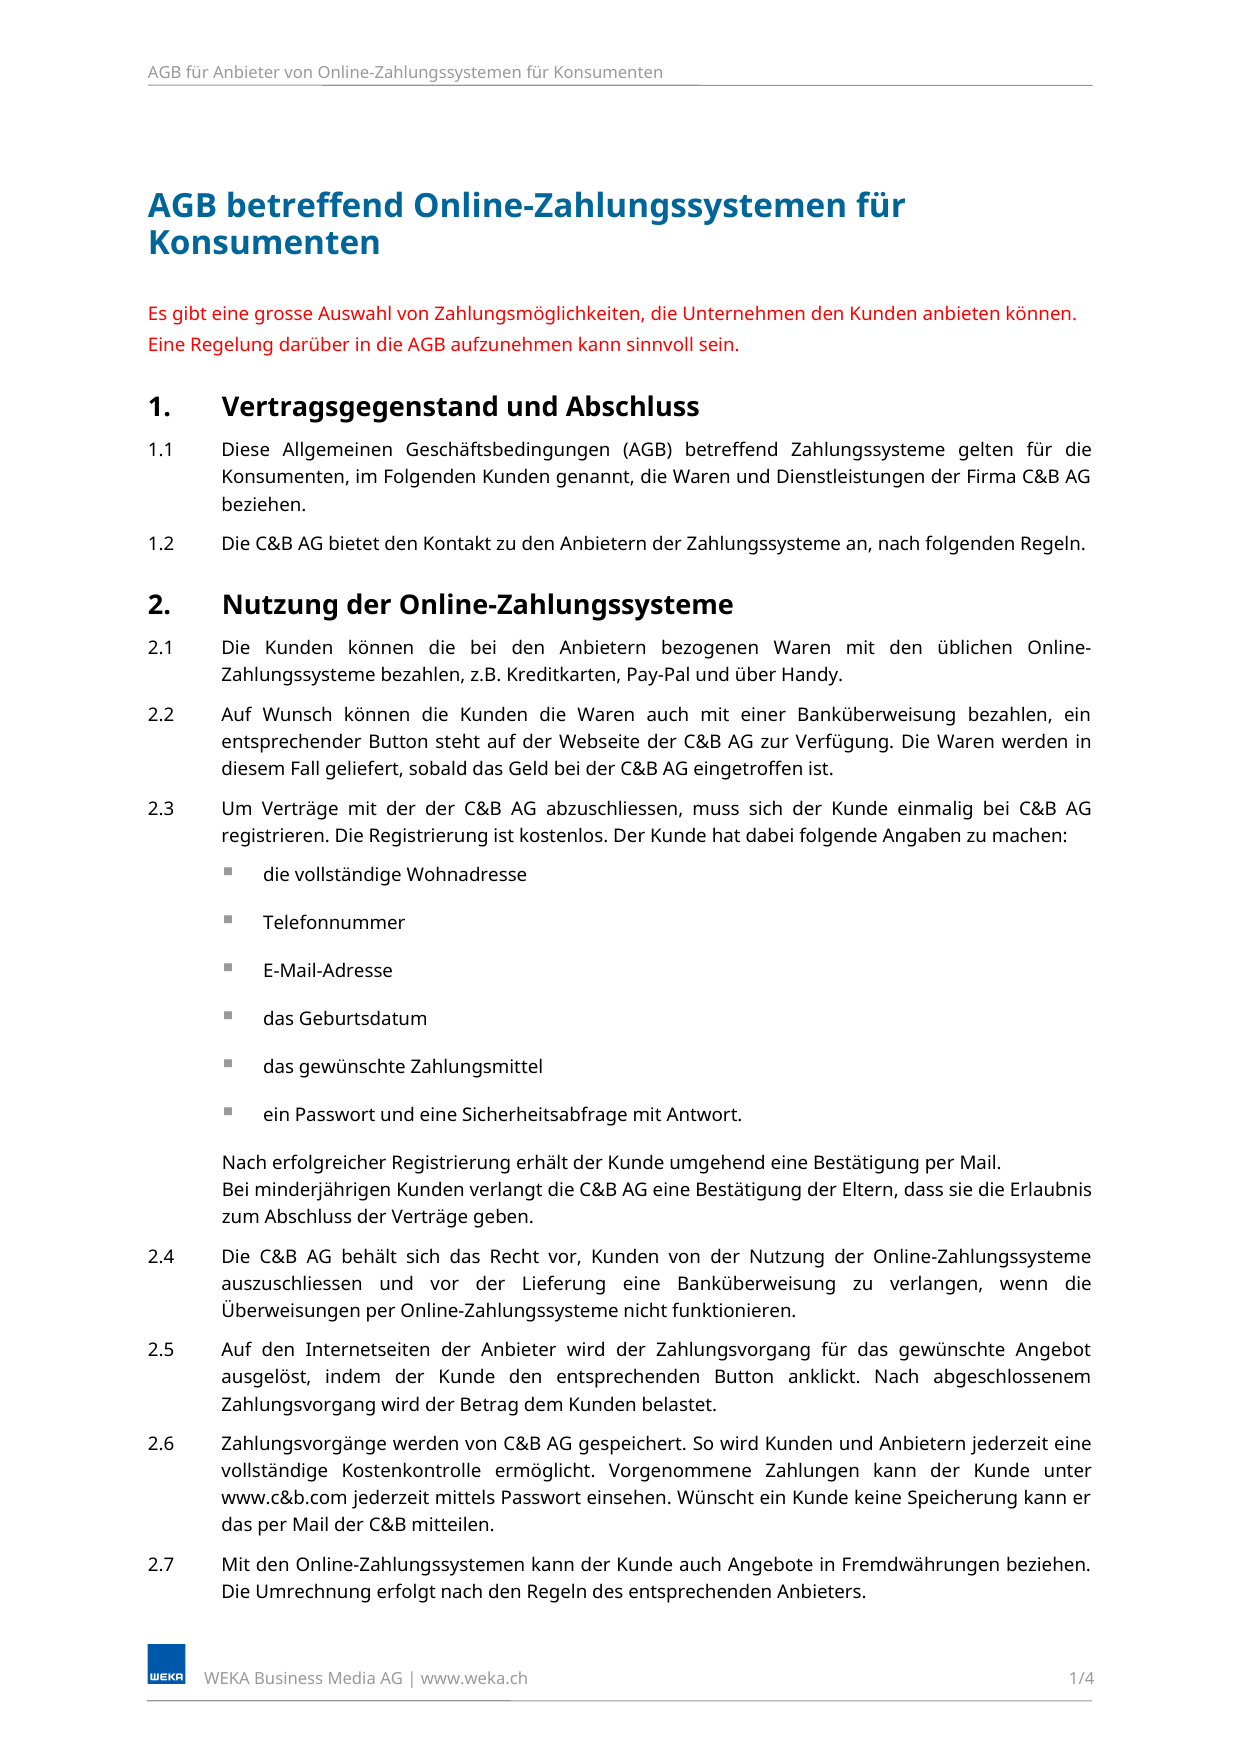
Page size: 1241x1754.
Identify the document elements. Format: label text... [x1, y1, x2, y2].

text 2.3 Um Verträge mit der der C&B AG abzuschliessen, muss sich der Kunde einmalig bei C&B AG registrieren. Die Registrierung ist kostenlos. Der Kunde hat dabei folgende Angaben zu machen: [148, 793, 1092, 848]
list das Geburtsdatum [222, 1004, 1092, 1031]
list die vollständige Wohnadresse [222, 860, 1092, 887]
list Telefonnummer [222, 908, 1092, 935]
text Bei minderjährigen Kunden verlangt die C&B AG eine Bestätigung der Eltern, dass sie die Erlaubnis zum Abschluss der Verträge geben. [222, 1175, 1092, 1229]
text 1.2 Die C&B AG bietet den Kontakt zu den Anbietern der Zahlungssysteme an, nach folgenden Regeln. [148, 529, 1092, 556]
text 2.4 Die C&B AG behält sich das Recht vor, Kunden von der Nutzung der Online-Zahlungssysteme auszuschliessen und vor der Lieferung eine Banküberweisung zu verlangen, wenn die Überweisungen per Online-Zahlungssysteme nicht funktionieren. [148, 1241, 1092, 1323]
text 2.7 Mit den Online-Zahlungssystemen kann der Kunde auch Angebote in Fremdwährungen beziehen. Die Umrechnung erfolgt nach den Regeln des entsprechenden Anbieters. [148, 1550, 1092, 1604]
text 2.6 Zahlungsvorgänge werden von C&B AG gespeichert. So wird Kunden und Anbietern jederzeit eine vollständige Kostenkontrolle ermöglicht. Vorgenommene Zahlungen kann der Kunde unter www.c&b.com jederzeit mittels Passwort einsehen. Wünscht ein Kunde keine Speicherung kann er das per Mail der C&B mitteilen. [148, 1429, 1092, 1537]
text 2.1 Die Kunden können die bei den Anbietern bezogenen Waren mit den üblichen Online-Zahlungssysteme bezahlen, z.B. Kreditkarten, Pay-Pal und über Handy. [148, 633, 1092, 687]
text 2.2 Auf Wunsch können die Kunden die Waren auch mit einer Banküberweisung bezahlen, ein entsprechender Button steht auf der Webseite der C&B AG zur Verfügung. Die Waren werden in diesem Fall geliefert, sobald das Geld bei der C&B AG eingetroffen ist. [148, 700, 1092, 781]
picture [147, 1644, 186, 1684]
text Es gibt eine grosse Auswahl von Zahlungsmöglichkeiten, die Unternehmen den Kunden anbieten können. Eine Regelung darüber in die AGB aufzunehmen kann sinnvoll sein. [148, 296, 1092, 358]
text 1. Vertragsgegenstand und Abschluss [148, 391, 1092, 423]
text AGB betreffend Online-Zahlungssystemen für Konsumenten [148, 187, 1092, 262]
text 2. Nutzung der Online-Zahlungssysteme [148, 589, 1092, 621]
list ein Passwort und eine Sicherheitsabfrage mit Antwort. [222, 1100, 1092, 1127]
list das gewünschte Zahlungsmittel [222, 1052, 1092, 1079]
text Nach erfolgreicher Registrierung erhält der Kunde umgehend eine Bestätigung per Mail. [148, 1148, 1092, 1175]
list E-Mail-Adresse [222, 956, 1092, 983]
text 2.5 Auf den Internetseiten der Anbieter wird der Zahlungsvorgang für das gewünschte Angebot ausgelöst, indem der Kunde den entsprechenden Button anklickt. Nach abgeschlossenem Zahlungsvorgang wird der Betrag dem Kunden belastet. [148, 1335, 1092, 1416]
text 1.1 Diese Allgemeinen Geschäftsbedingungen (AGB) betreffend Zahlungssysteme gelten für die Konsumenten, im Folgenden Kunden genannt, die Waren und Dienstleistungen der Firma C&B AG beziehen. [148, 435, 1092, 516]
